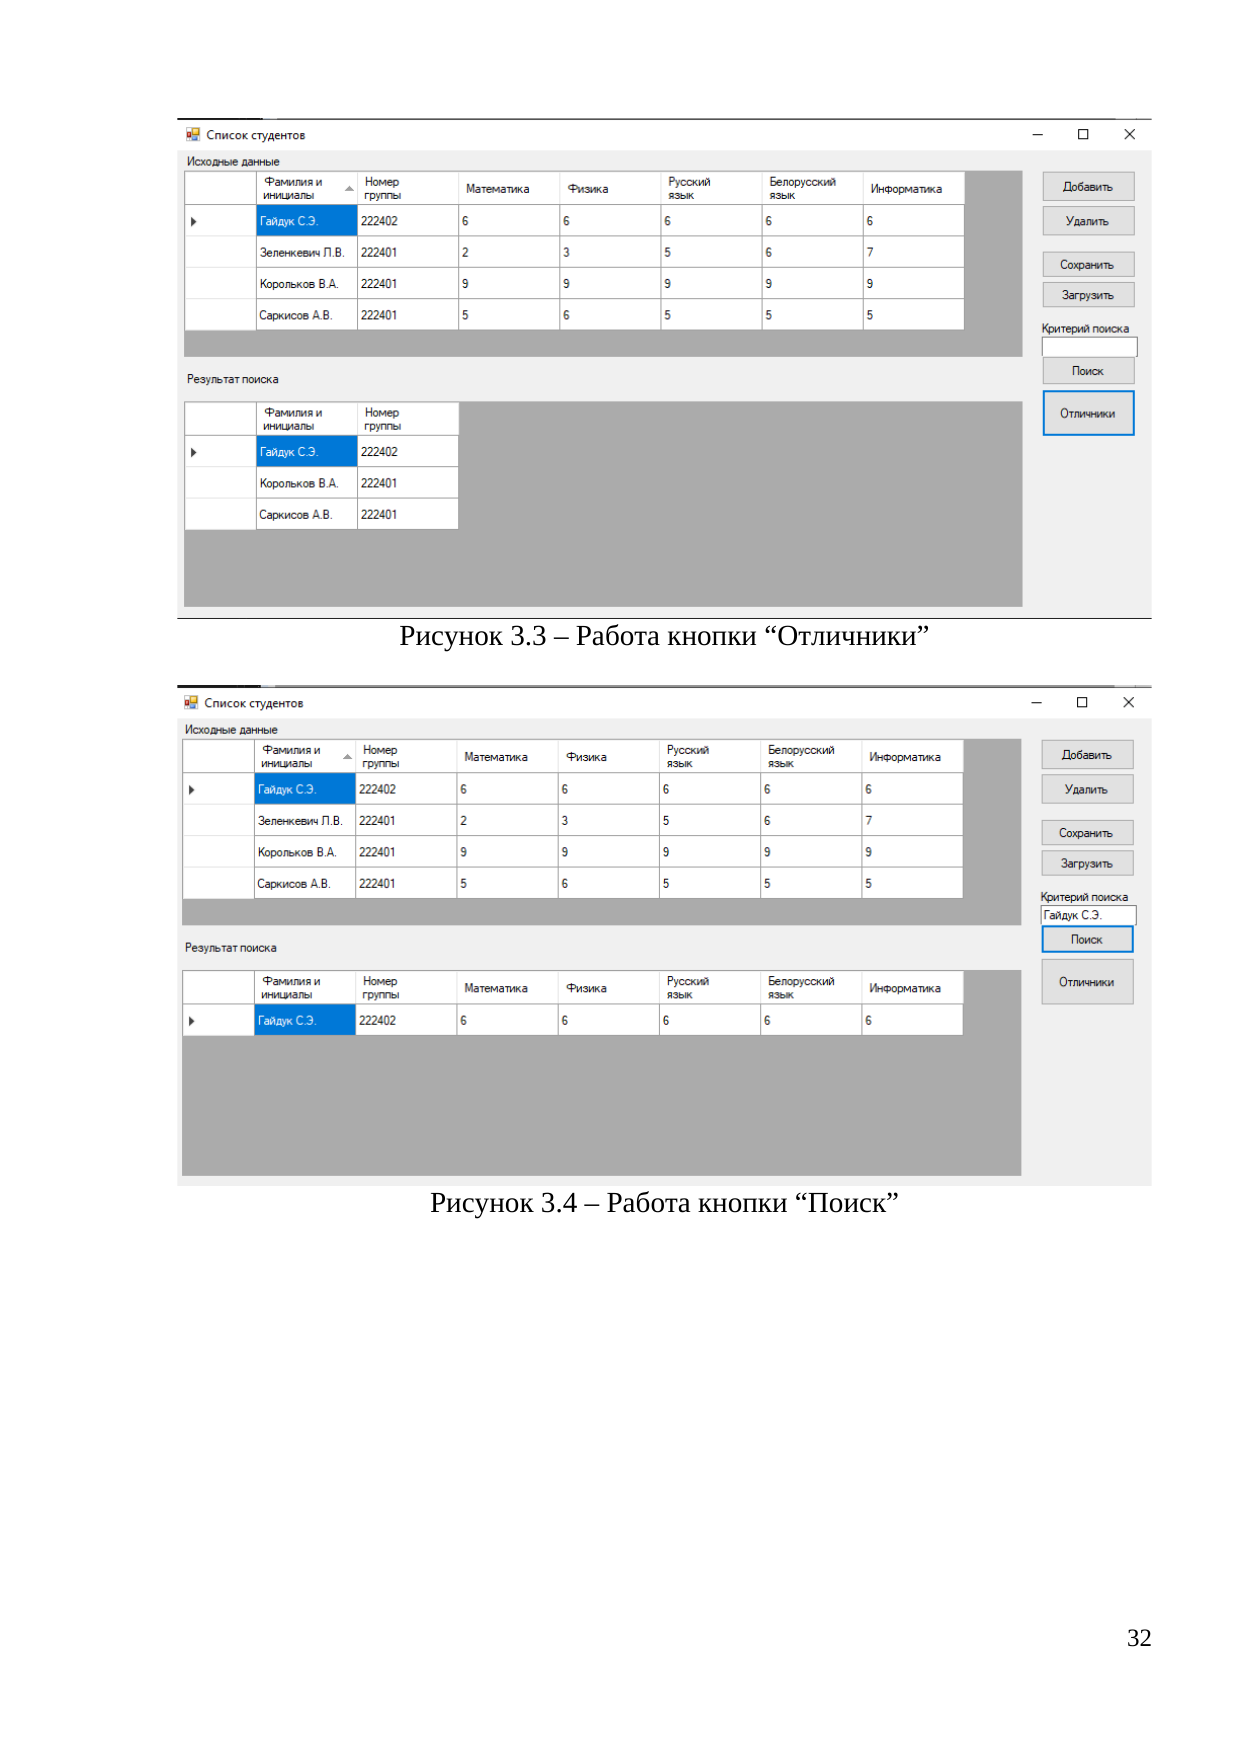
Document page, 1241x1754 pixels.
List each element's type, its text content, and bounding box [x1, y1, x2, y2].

picture [177, 118, 1152, 619]
text Рисунок 3.4 – Работа кнопки “Поиск” [177, 1186, 1152, 1219]
text Рисунок 3.3 – Работа кнопки “Отличники” [177, 619, 1152, 652]
picture [177, 685, 1152, 1186]
